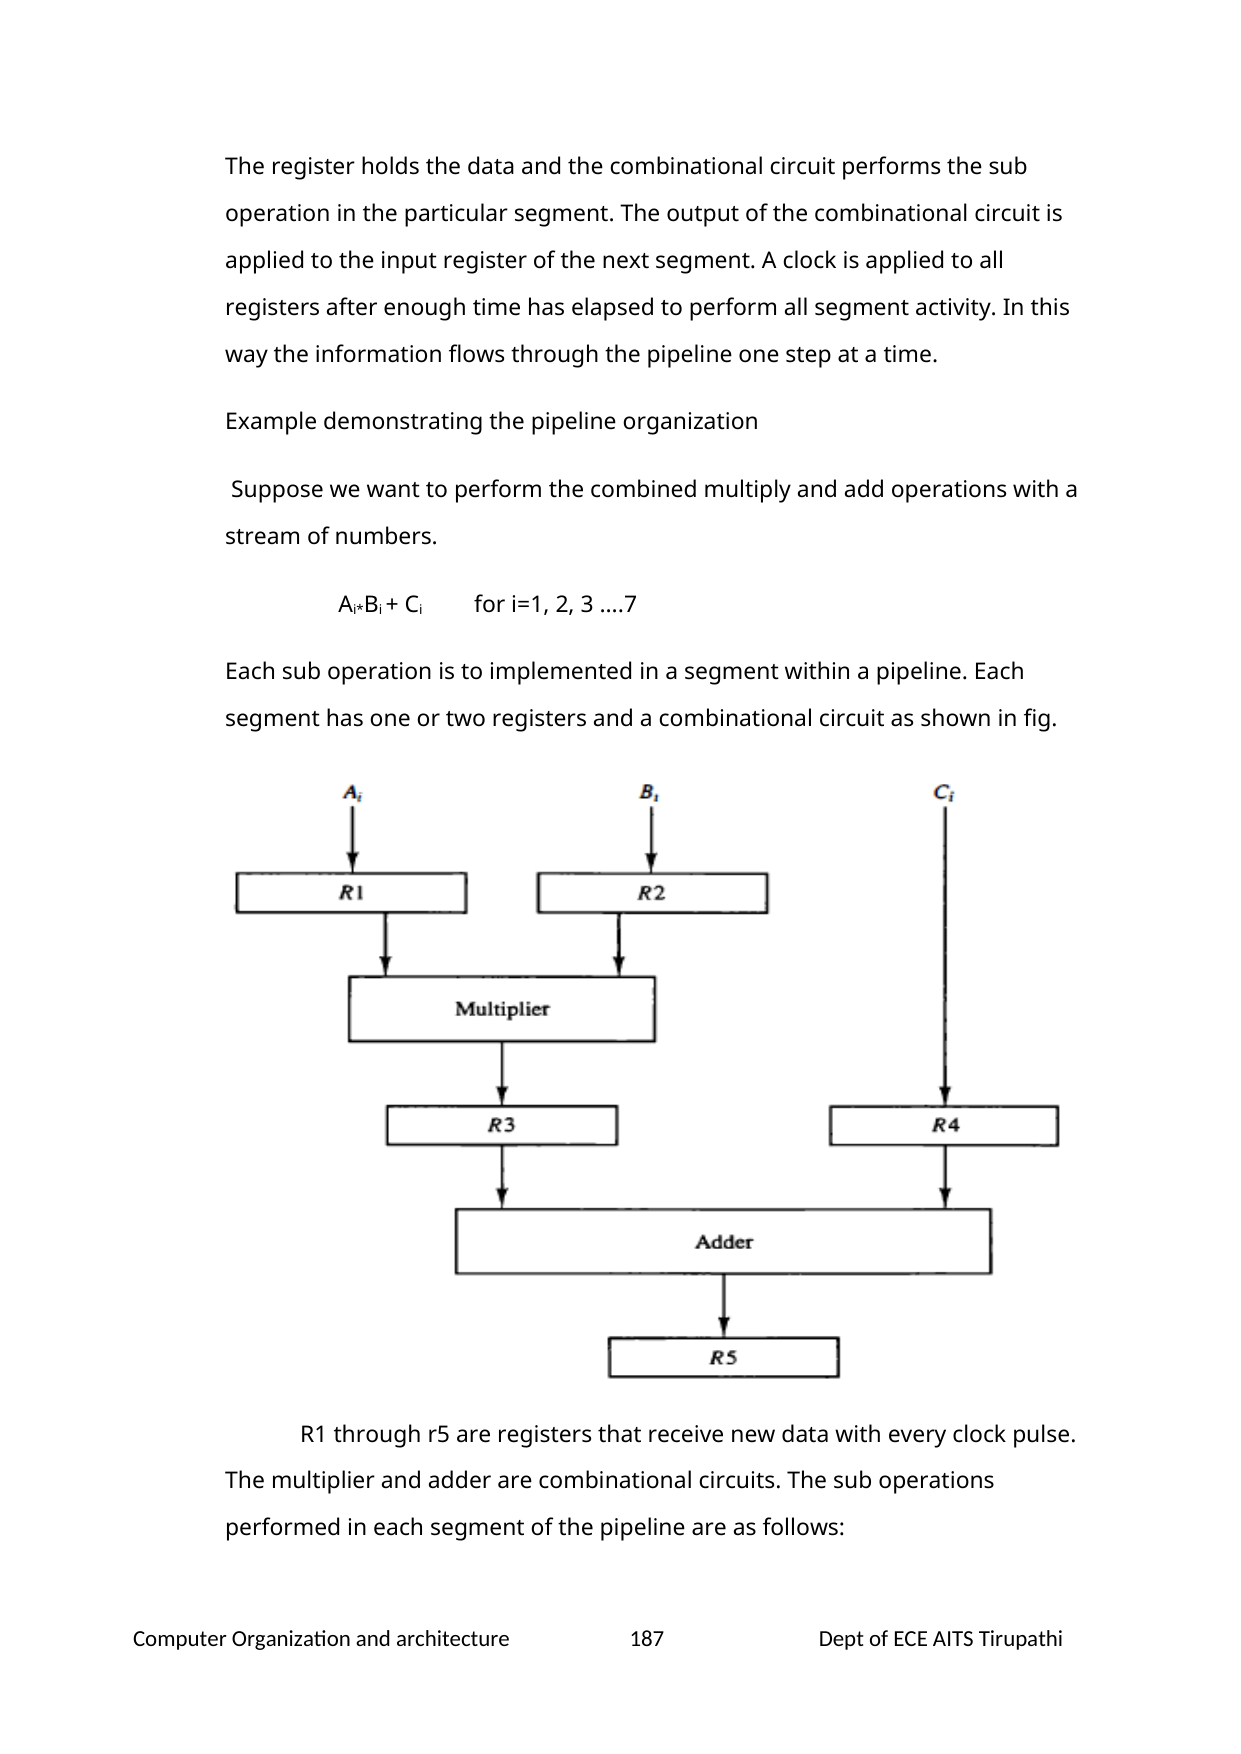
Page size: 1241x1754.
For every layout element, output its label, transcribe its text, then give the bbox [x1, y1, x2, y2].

text R1 through r5 are registers that receive new data with every clock pulse. The multiplier and adder are combinational circuits. The sub operations performed in each segment of the pipeline are as follows: [225, 1417, 1090, 1542]
text Each sub operation is to implemented in a segment within a pipeline. Each segment has one or two registers and a combinational circuit as shown in fig. [225, 655, 1090, 733]
text Example demonstrating the pipeline organization [225, 405, 1090, 436]
text Suppose we want to perform the combined multiply and add operations with a stream of numbers. [225, 473, 1090, 551]
text Ai*Bi + Ci for i=1, 2, 3 ….7 [225, 587, 1090, 619]
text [225, 150, 1090, 369]
